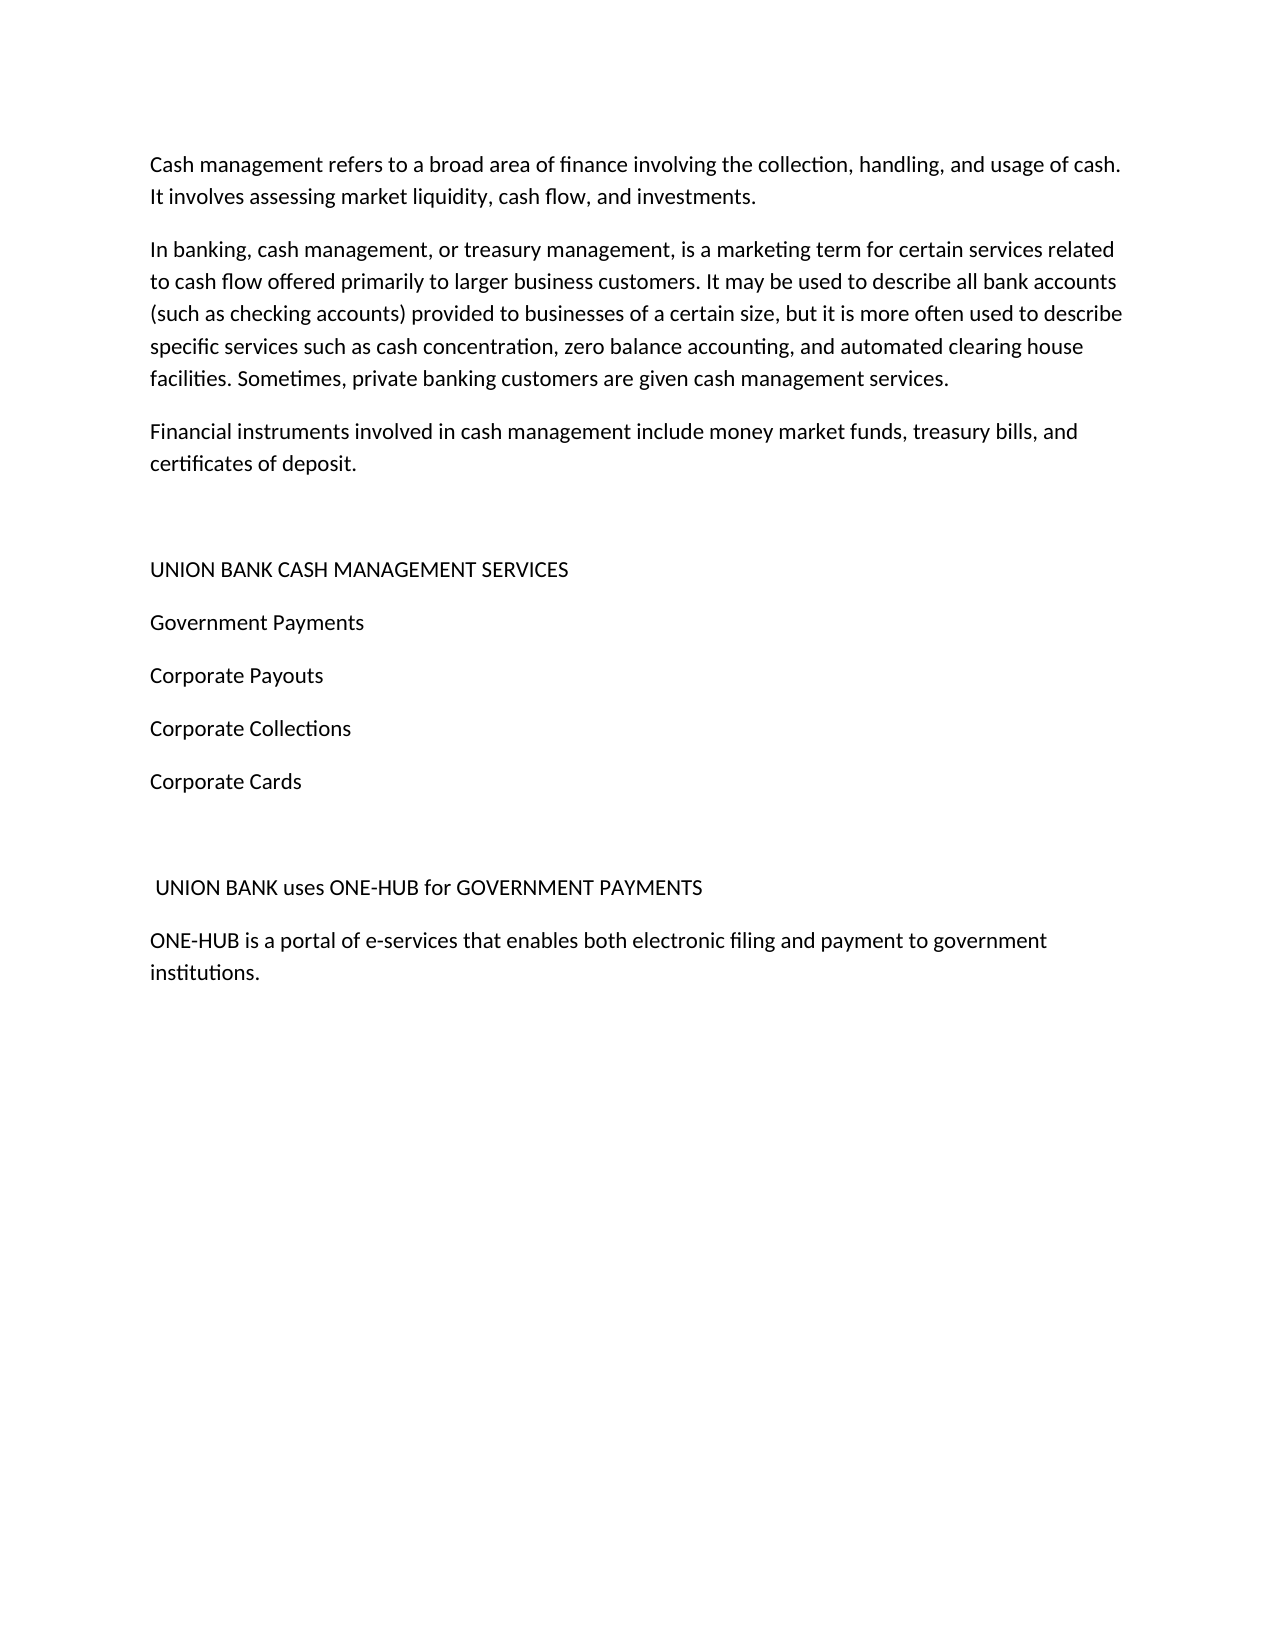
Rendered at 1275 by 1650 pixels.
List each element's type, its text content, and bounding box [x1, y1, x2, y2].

text UNION BANK uses ONE-HUB for GOVERNMENT PAYMENTS [150, 873, 1125, 901]
text ONE-HUB is a portal of e-services that enables both electronic filing and payment to government institutions. [150, 926, 1125, 987]
text Government Payments [150, 608, 1125, 636]
text Corporate Collections [150, 714, 1125, 742]
text In banking, cash management, or treasury management, is a marketing term for certain services related to cash flow offered primarily to larger business customers. It may be used to describe all bank accounts (such as checking accounts) provided to businesses of a certain size, but it is more often used to describe specific services such as cash concentration, zero balance accounting, and automated clearing house facilities. Sometimes, private banking customers are given cash management services. [150, 235, 1125, 392]
text Corporate Cards [150, 767, 1125, 795]
text Corporate Payouts [150, 661, 1125, 689]
text Cash management refers to a broad area of finance involving the collection, handling, and usage of cash. It involves assessing market liquidity, cash flow, and investments. [150, 150, 1125, 210]
text Financial instruments involved in cash management include money market funds, treasury bills, and certificates of deposit. [150, 417, 1125, 477]
text UNION BANK CASH MANAGEMENT SERVICES [150, 555, 1125, 583]
